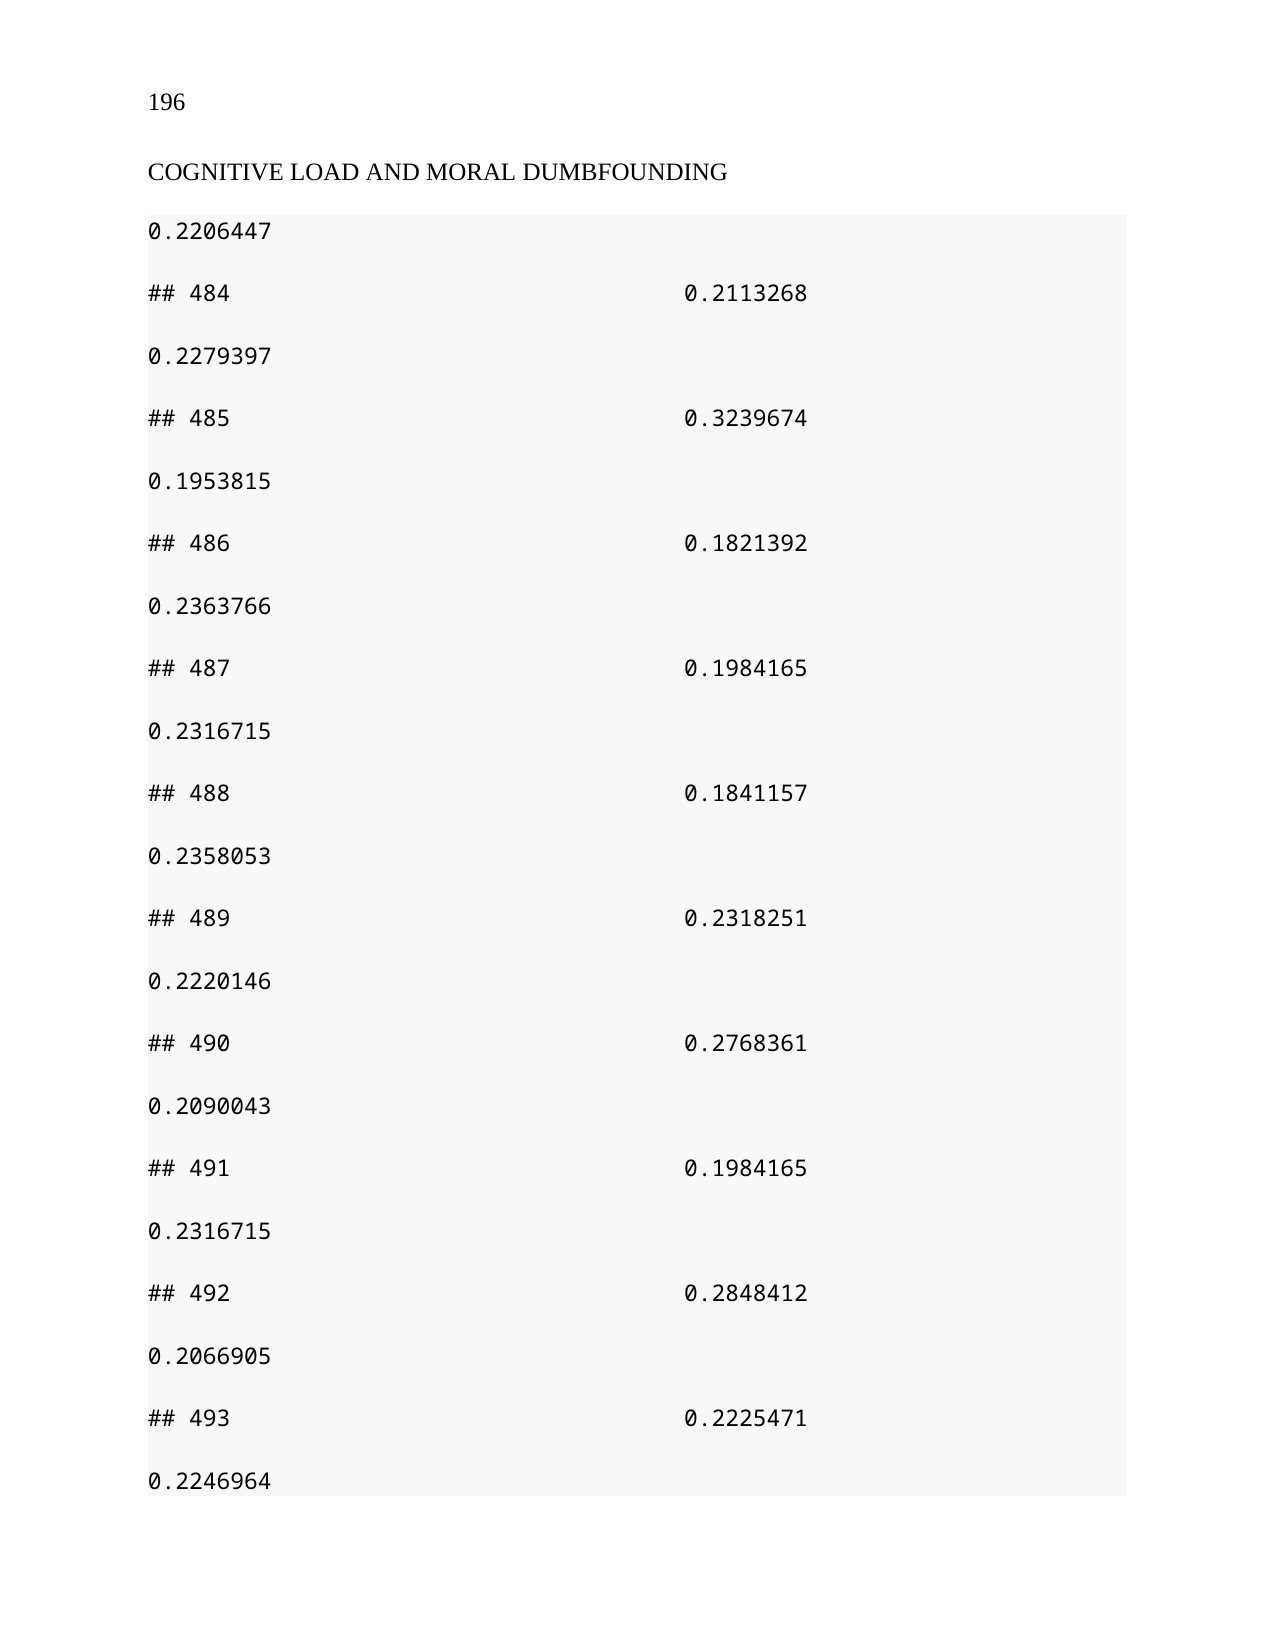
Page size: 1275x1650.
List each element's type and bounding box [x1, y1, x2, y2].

text [148, 215, 1127, 1496]
